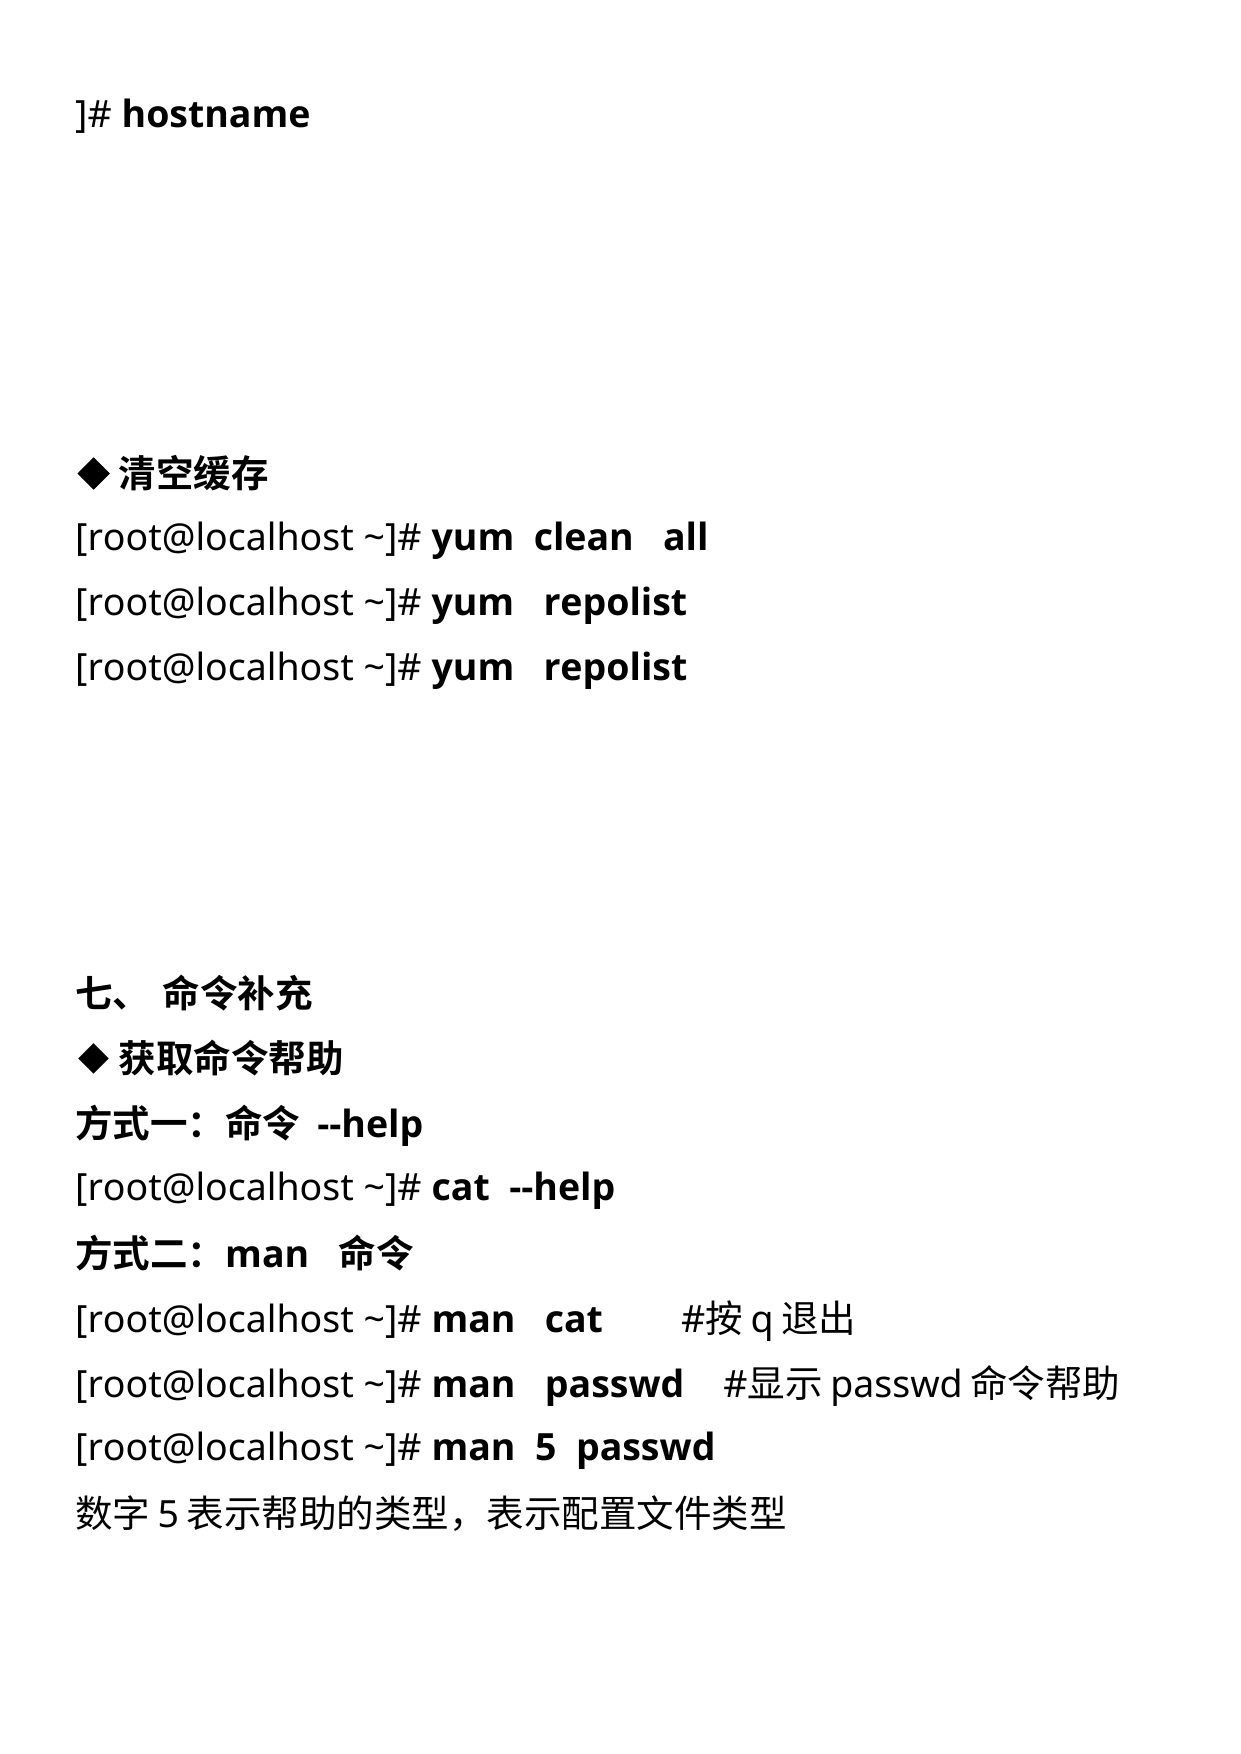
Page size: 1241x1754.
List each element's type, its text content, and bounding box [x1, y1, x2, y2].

text 方式二：man 命令 [75, 1218, 1165, 1283]
text 数字5表示帮助的类型，表示配置文件类型 [75, 1478, 1165, 1543]
list 清空缓存 [75, 438, 1165, 503]
text [root@localhost ~]# man 5 passwd [75, 1413, 1165, 1478]
text [root@localhost ~]# man passwd #显示passwd命令帮助 [75, 1348, 1165, 1413]
text [root@localhost ~]# man cat #按q退出 [75, 1283, 1165, 1348]
text [root@localhost ~]# cat --help [75, 1153, 1165, 1218]
text [root@localhost ~]# yum repolist [75, 568, 1165, 633]
list 获取命令帮助 [75, 1023, 1165, 1088]
text [root@localhost ~]# yum clean all [75, 503, 1165, 568]
text ]# hostname [75, 81, 1165, 146]
list 命令补充 [75, 958, 1165, 1023]
text [root@localhost ~]# yum repolist [75, 633, 1165, 698]
text 方式一：命令 --help [75, 1088, 1165, 1153]
